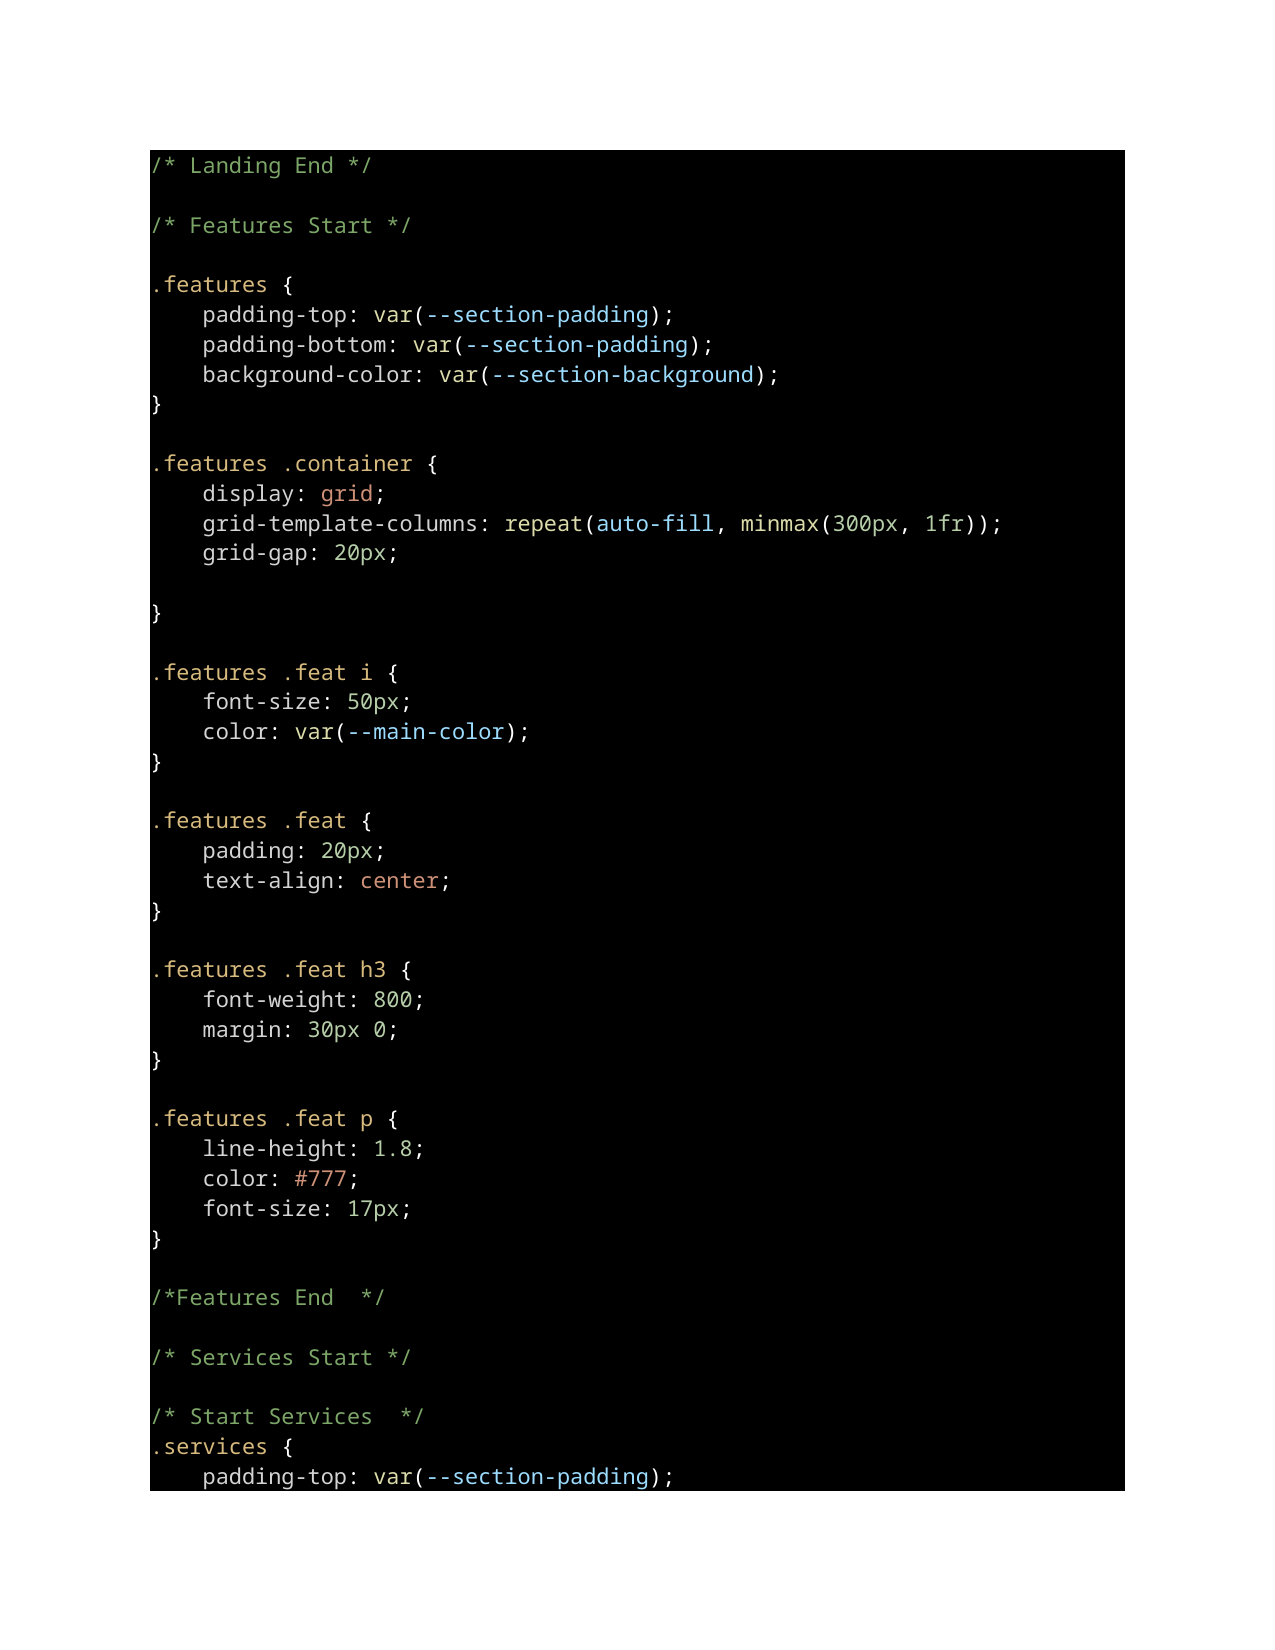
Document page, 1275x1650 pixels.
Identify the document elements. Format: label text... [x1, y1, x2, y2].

text .features .feat h3 { [150, 954, 1125, 984]
text .services { [150, 1431, 1125, 1461]
text } [150, 746, 1125, 776]
text padding-bottom: var(--section-padding); [150, 329, 1125, 358]
text } [150, 1044, 1125, 1073]
text text-align: center; [150, 865, 1125, 895]
text .features { [150, 269, 1125, 299]
text .features .feat { [150, 805, 1125, 835]
text font-size: 50px; [150, 686, 1125, 716]
text } [150, 895, 1125, 924]
text grid-template-columns: repeat(auto-fill, minmax(300px, 1fr)); [150, 507, 1125, 537]
text background-color: var(--section-background); [150, 358, 1125, 388]
text /* Features Start */ [150, 209, 1125, 239]
text } [150, 597, 1125, 627]
text /*Features End */ [150, 1282, 1125, 1312]
text margin: 30px 0; [150, 1014, 1125, 1044]
text font-weight: 800; [150, 984, 1125, 1014]
text } [150, 1222, 1125, 1252]
text /* Start Services */ [150, 1401, 1125, 1431]
text /* Landing End */ [150, 150, 1125, 180]
text line-height: 1.8; [150, 1133, 1125, 1163]
text padding-top: var(--section-padding); [150, 299, 1125, 329]
text padding: 20px; [150, 835, 1125, 865]
text grid-gap: 20px; [150, 537, 1125, 567]
text padding-top: var(--section-padding); [150, 1461, 1125, 1491]
text .features .feat i { [150, 656, 1125, 686]
text } [150, 388, 1125, 418]
text /* Services Start */ [150, 1342, 1125, 1371]
text color: var(--main-color); [150, 716, 1125, 746]
text display: grid; [150, 478, 1125, 507]
text font-size: 17px; [150, 1193, 1125, 1222]
text color: #777; [150, 1163, 1125, 1193]
text .features .feat p { [150, 1103, 1125, 1133]
text .features .container { [150, 448, 1125, 478]
